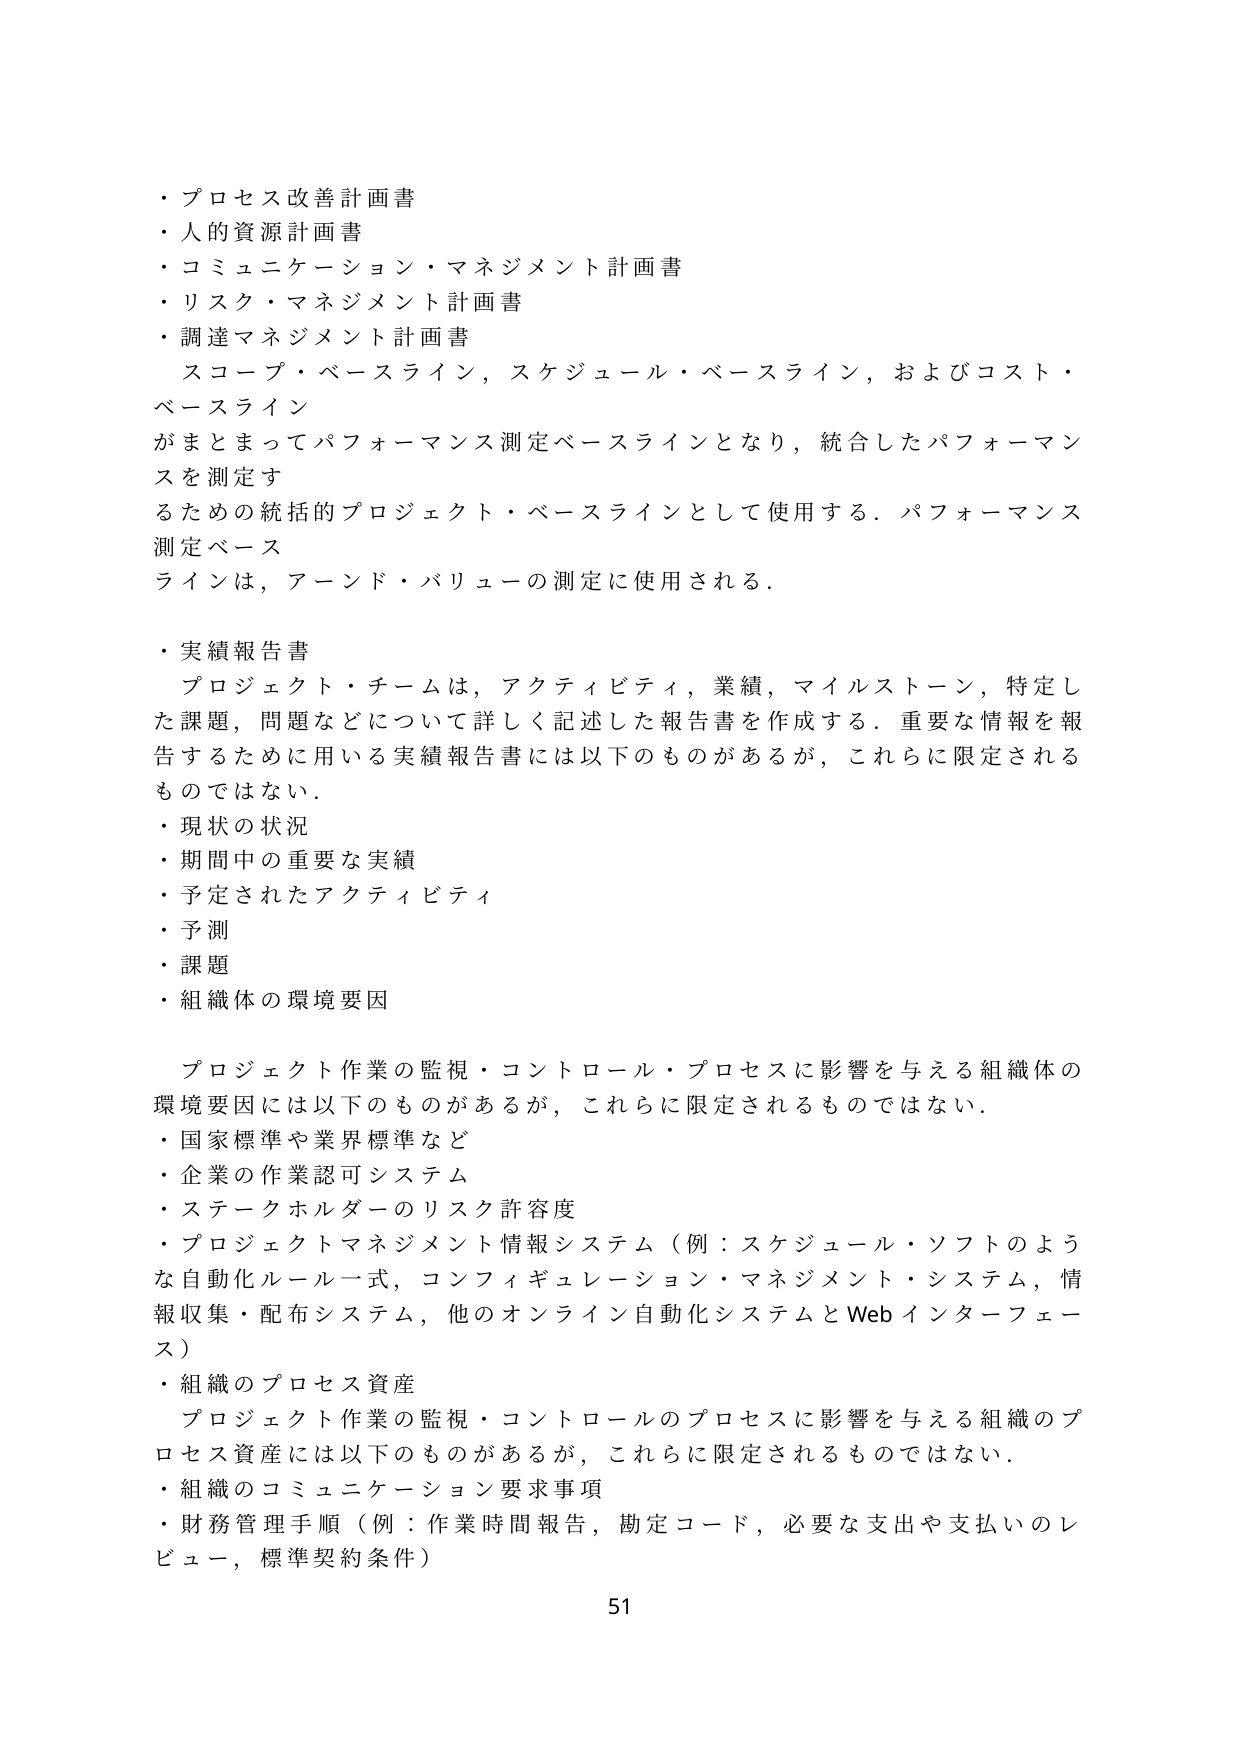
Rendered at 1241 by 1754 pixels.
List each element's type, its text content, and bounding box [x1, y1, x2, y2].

text ・リスク・マネジメント計画書 [153, 284, 1087, 319]
text ・組織のコミュニケーション要求事項 [153, 1470, 1087, 1505]
text ・期間中の重要な実績 [153, 842, 1087, 877]
text がまとまってパフォーマンス測定ベースラインとなり，統合したパフォーマンスを測定す [153, 423, 1087, 493]
text るための統括的プロジェクト・ベースラインとして使用する．パフォーマンス測定ベース [153, 493, 1087, 563]
text ・ステークホルダーのリスク許容度 [153, 1191, 1087, 1226]
text ・予測 [153, 912, 1087, 947]
text プロジェクト作業の監視・コントロールのプロセスに影響を与える組織のプロセス資産には以下のものがあるが，これらに限定されるものではない． [153, 1400, 1087, 1470]
text ・課題 [153, 947, 1087, 982]
text ・実績報告書 [153, 633, 1087, 668]
text ・プロセス改善計画書 [153, 179, 1087, 214]
text ・組織体の環境要因 [153, 982, 1087, 1017]
text ・コミュニケーション・マネジメント計画書 [153, 249, 1087, 284]
text ラインは，アーンド・バリューの測定に使用される． [153, 563, 1087, 598]
text ・財務管理手順（例：作業時間報告，勘定コード，必要な支出や支払いのレビュー，標準契約条件） [153, 1505, 1087, 1575]
text ・調達マネジメント計画書 [153, 319, 1087, 353]
text ・企業の作業認可システム [153, 1156, 1087, 1191]
text プロジェクト作業の監視・コントロール・プロセスに影響を与える組織体の環境要因には以下のものがあるが，これらに限定されるものではない． [153, 1051, 1087, 1121]
text プロジェクト・チームは，アクティビティ，業績，マイルストーン，特定した課題，問題などについて詳しく記述した報告書を作成する．重要な情報を報告するために用いる実績報告書には以下のものがあるが，これらに限定されるものではない． [153, 668, 1087, 807]
text スコープ・ベースライン，スケジュール・ベースライン，およびコスト・ベースライン [153, 353, 1087, 423]
text ・組織のプロセス資産 [153, 1366, 1087, 1400]
text ・国家標準や業界標準など [153, 1121, 1087, 1156]
text ・プロジェクトマネジメント情報システム（例：スケジュール・ソフトのような自動化ルール一式，コンフィギュレーション・マネジメント・システム，情報収集・配布システム，他のオンライン自動化システムとWebインターフェース） [153, 1226, 1087, 1366]
text ・現状の状況 [153, 807, 1087, 842]
text ・予定されたアクティビティ [153, 877, 1087, 912]
text ・人的資源計画書 [153, 214, 1087, 249]
